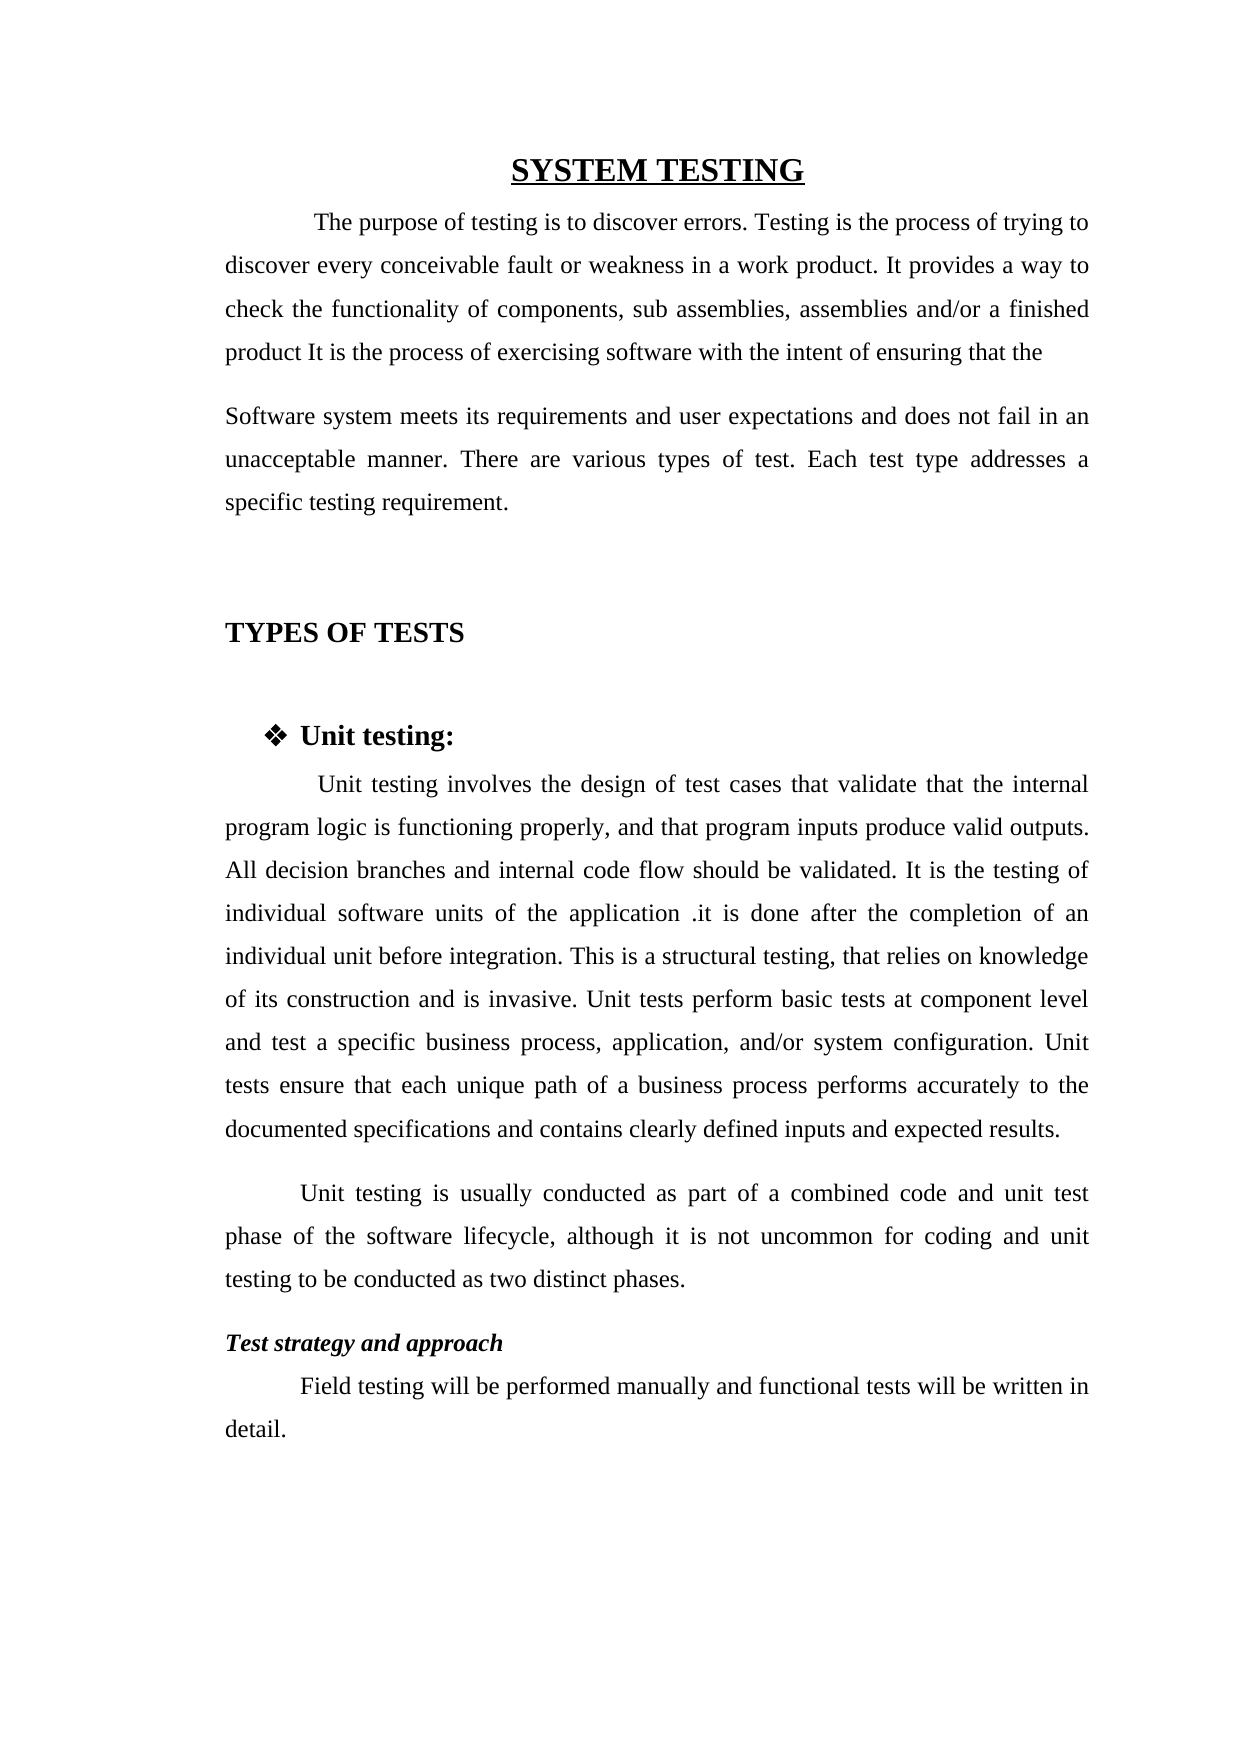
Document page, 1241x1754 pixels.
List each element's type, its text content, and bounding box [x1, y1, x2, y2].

subtitle Unit testing: [262, 718, 1090, 752]
text Unit testing involves the design of test cases that validate that the internal program logic is functioning properly, and that program inputs produce valid outputs. All decision branches and internal code flow should be validated. It is the testing of individual software units of the application .it is done after the completion of an individual unit before integration. This is a structural testing, that relies on knowledge of its construction and is invasive. Unit tests perform basic tests at component level and test a specific business process, application, and/or system configuration. Unit tests ensure that each unique path of a business process performs accurately to the documented specifications and contains clearly defined inputs and expected results. [225, 769, 1090, 1142]
text The purpose of testing is to discover errors. Testing is the process of trying to discover every conceivable fault or weakness in a work product. It provides a way to check the functionality of components, sub assemblies, assemblies and/or a finished product It is the process of exercising software with the intent of ensuring that the [225, 207, 1090, 366]
text Software system meets its requirements and user expectations and does not fail in an unacceptable manner. There are various types of test. Each test type addresses a specific testing requirement. [225, 401, 1090, 516]
text Field testing will be performed manually and functional tests will be written in detail. [225, 1371, 1090, 1443]
subtitle SYSTEM TESTING [225, 150, 1090, 188]
subtitle TYPES OF TESTS [225, 615, 1090, 648]
subtitle Test strategy and approach [225, 1328, 1090, 1357]
text Unit testing is usually conducted as part of a combined code and unit test phase of the software lifecycle, although it is not uncommon for coding and unit testing to be conducted as two distinct phases. [225, 1178, 1090, 1293]
